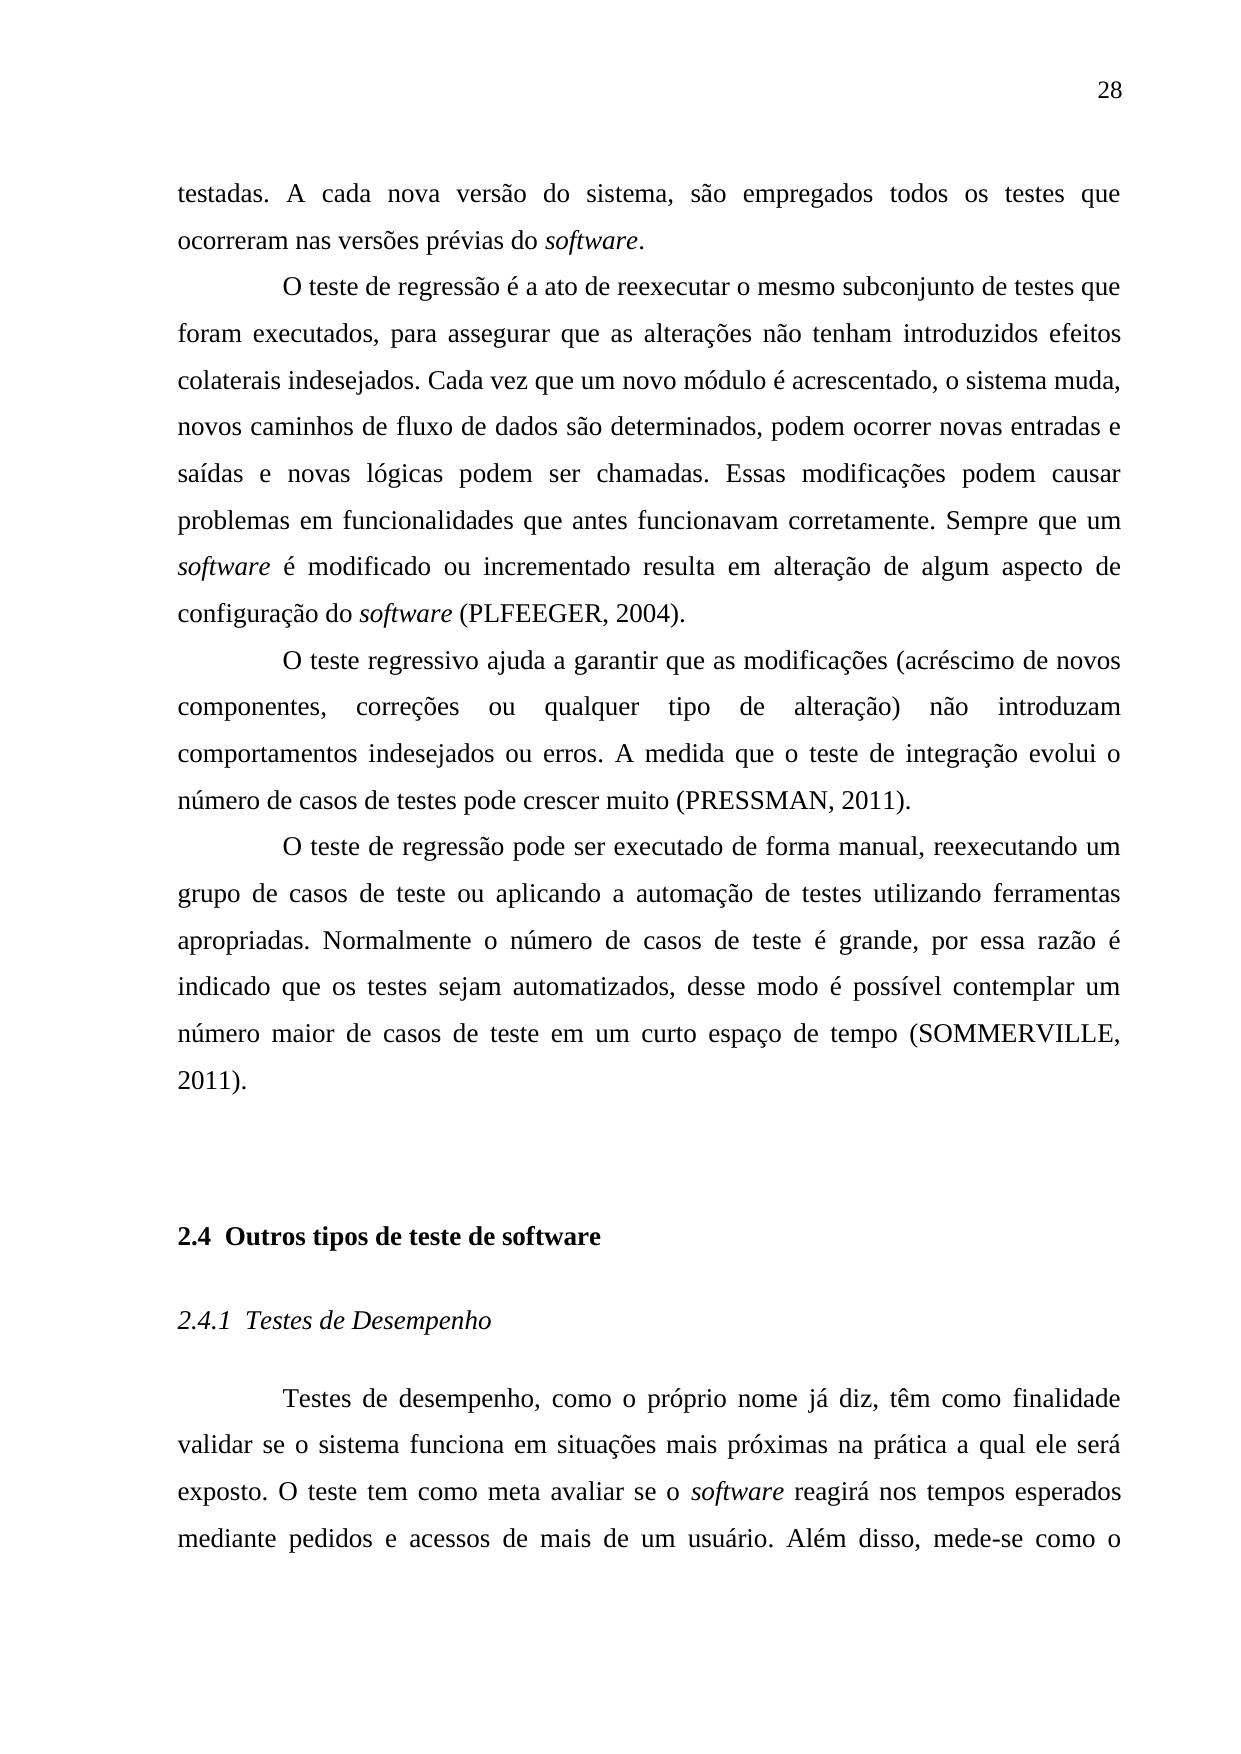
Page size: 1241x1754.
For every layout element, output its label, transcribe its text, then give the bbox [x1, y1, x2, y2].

text Outros tipos de teste de software [177, 1220, 1122, 1251]
text O teste de regressão é a ato de reexecutar o mesmo subconjunto de testes que foram executados, para assegurar que as alterações não tenham introduzidos efeitos colaterais indesejados. Cada vez que um novo módulo é acrescentado, o sistema muda, novos caminhos de fluxo de dados são determinados, podem ocorrer novas entradas e saídas e novas lógicas podem ser chamadas. Essas modificações podem causar problemas em funcionalidades que antes funcionavam corretamente. Sempre que um software é modificado ou incrementado resulta em alteração de algum aspecto de configuração do software (PLFEEGER, 2004). [177, 271, 1122, 628]
text O teste regressivo ajuda a garantir que as modificações (acréscimo de novos componentes, correções ou qualquer tipo de alteração) não introduzam comportamentos indesejados ou erros. A medida que o teste de integração evolui o número de casos de testes pode crescer muito (PRESSMAN, 2011). [177, 644, 1122, 815]
text O teste de regressão pode ser executado de forma manual, reexecutando um grupo de casos de teste ou aplicando a automação de testes utilizando ferramentas apropriadas. Normalmente o número de casos de teste é grande, por essa razão é indicado que os testes sejam automatizados, desse modo é possível contemplar um número maior de casos de teste em um curto espaço de tempo (SOMMERVILLE, 2011). [177, 831, 1122, 1095]
text Testes de Desempenho [177, 1304, 1122, 1335]
